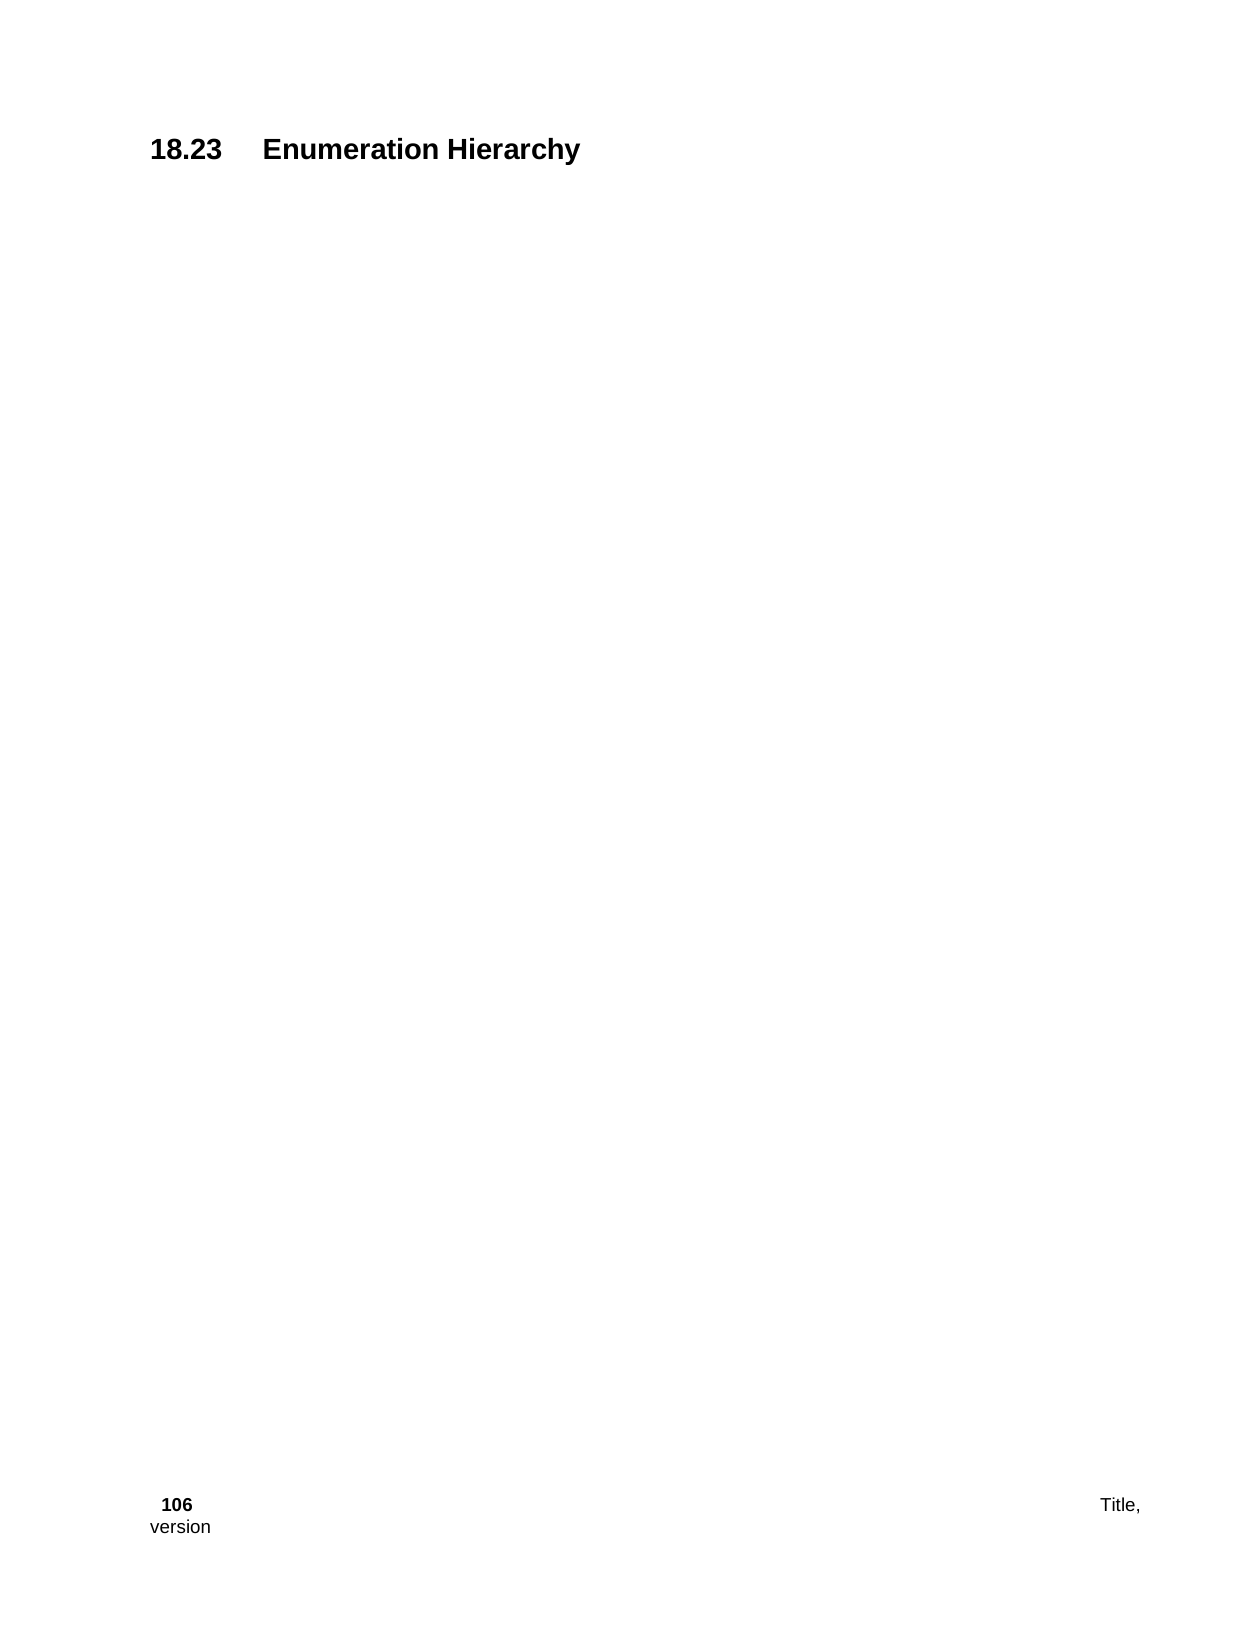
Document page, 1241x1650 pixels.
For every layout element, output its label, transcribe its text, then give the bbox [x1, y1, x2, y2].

subtitle Enumeration Hierarchy [150, 132, 1165, 166]
